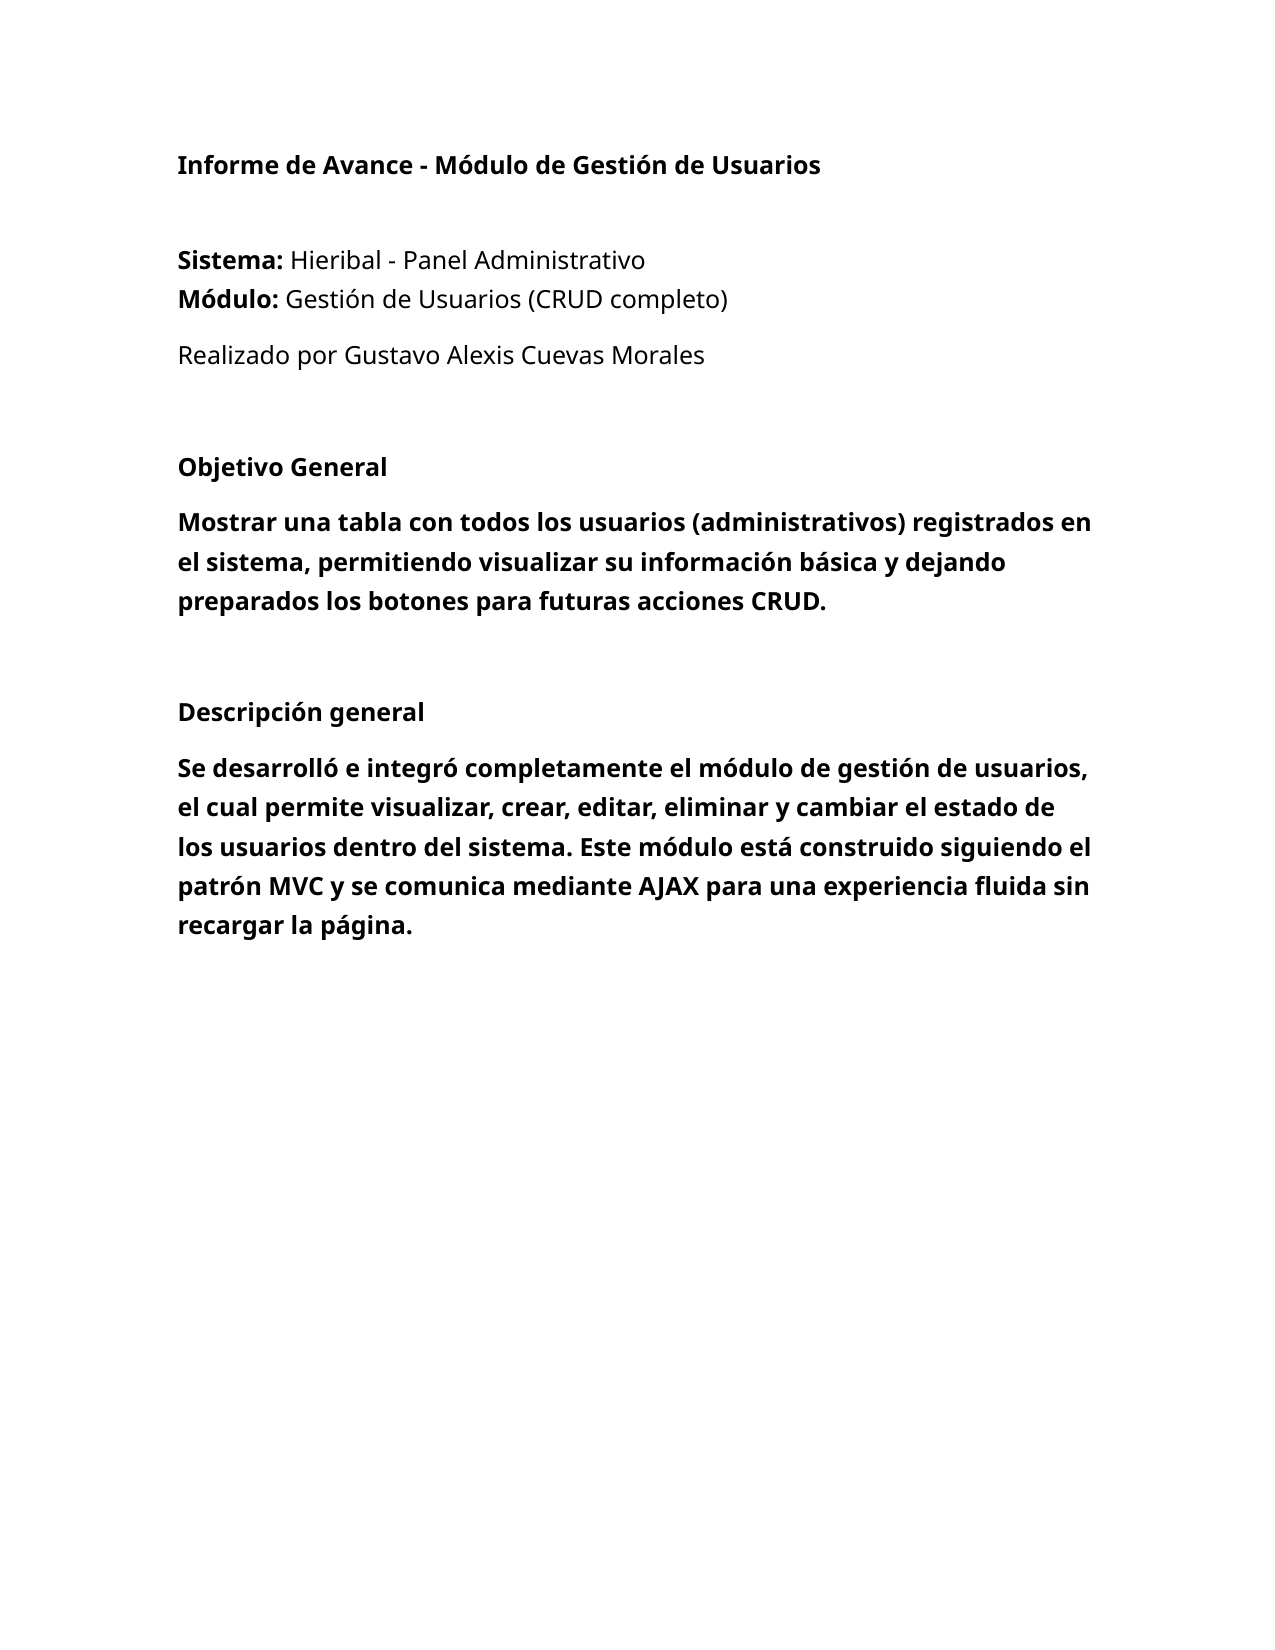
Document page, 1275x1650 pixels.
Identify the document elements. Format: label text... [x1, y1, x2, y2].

text Descripción general [177, 695, 1098, 729]
text Informe de Avance - Módulo de Gestión de Usuarios [177, 148, 1098, 182]
text Se desarrolló e integró completamente el módulo de gestión de usuarios, el cual permite visualizar, crear, editar, eliminar y cambiar el estado de los usuarios dentro del sistema. Este módulo está construido siguiendo el patrón MVC y se comunica mediante AJAX para una experiencia fluida sin recargar la página. [177, 751, 1098, 942]
text Objetivo General [177, 449, 1098, 483]
text Sistema: Hieribal - Panel Administrativo Módulo: Gestión de Usuarios (CRUD completo) [177, 203, 1098, 316]
text Mostrar una tabla con todos los usuarios (administrativos) registrados en el sistema, permitiendo visualizar su información básica y dejando preparados los botones para futuras acciones CRUD. [177, 505, 1098, 617]
text Realizado por Gustavo Alexis Cuevas Morales [177, 338, 1098, 372]
